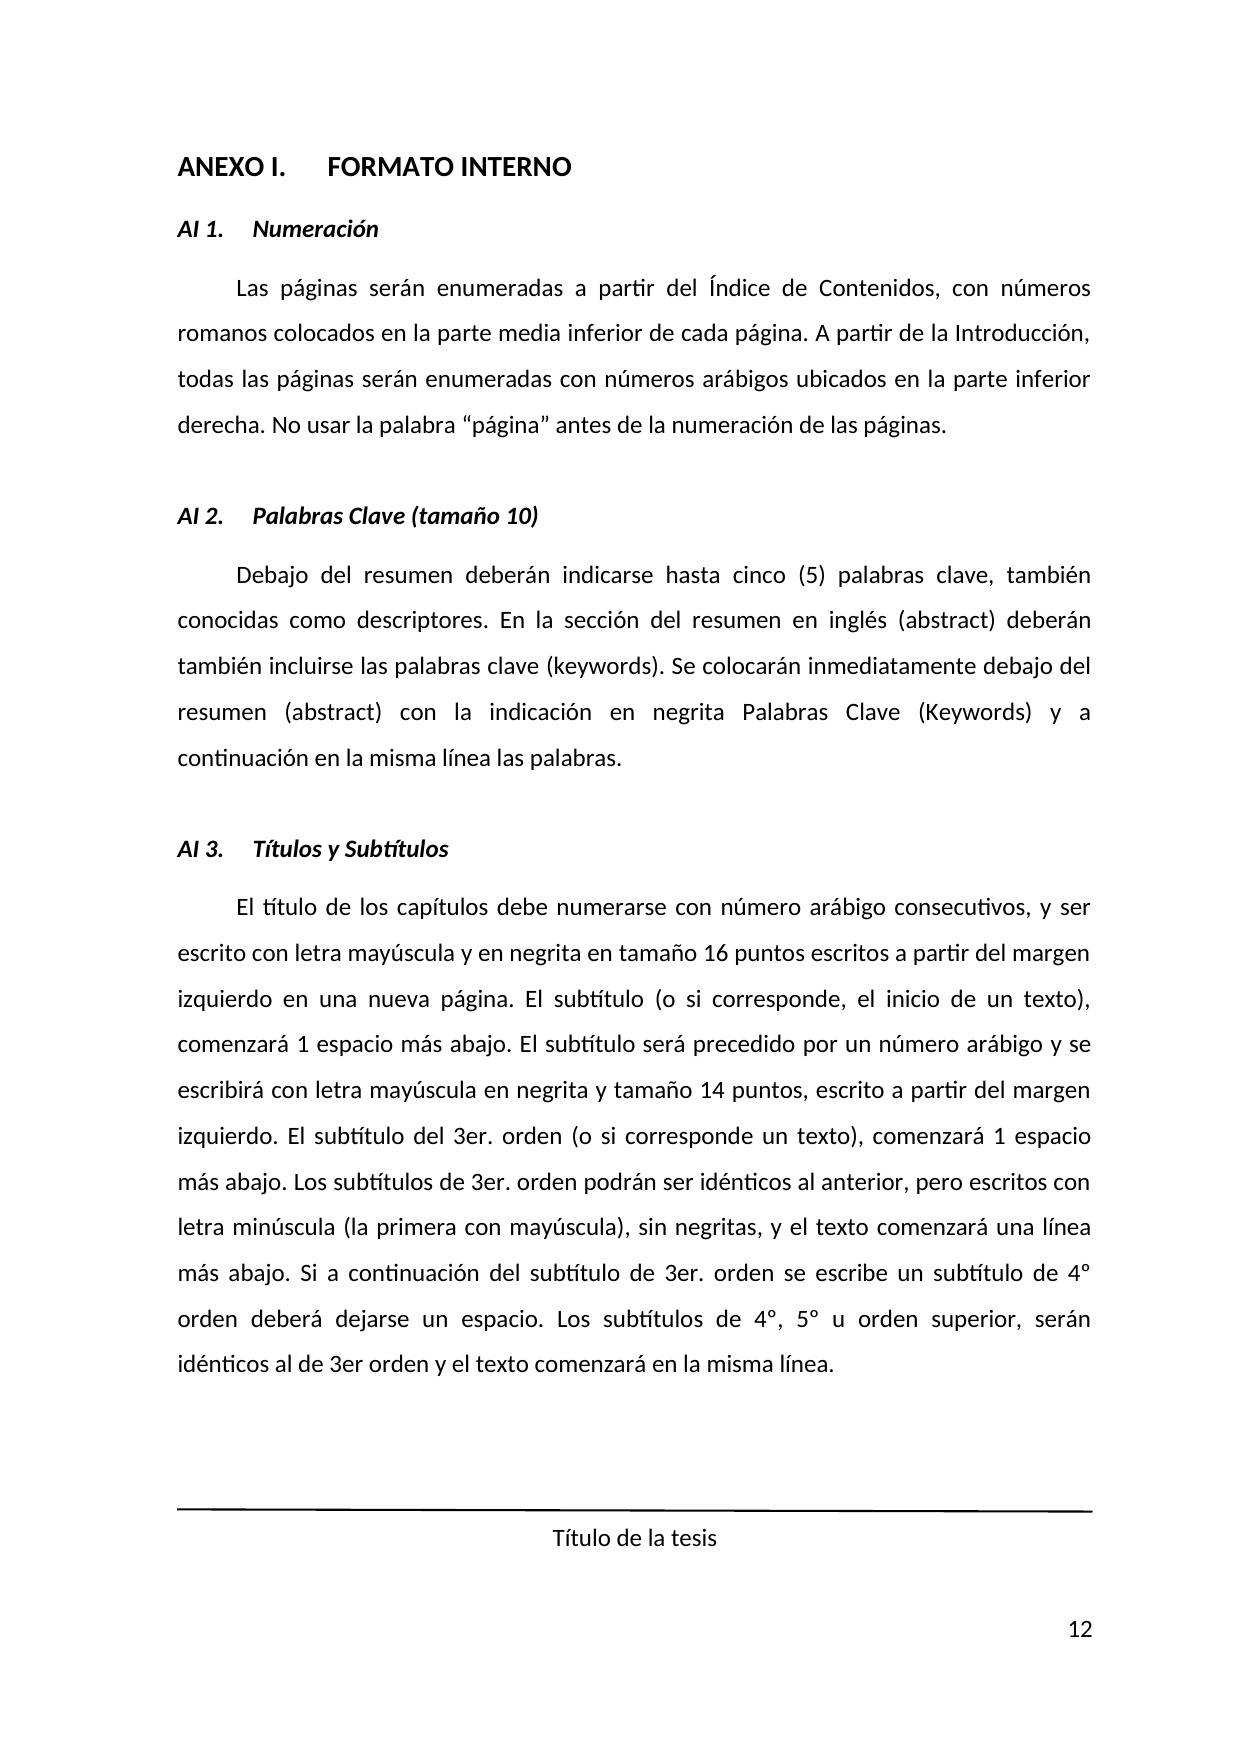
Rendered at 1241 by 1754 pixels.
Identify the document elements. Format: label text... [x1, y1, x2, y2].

text ANEXO I. FORMATO INTERNO [177, 148, 1092, 183]
list Títulos y Subtítulos [177, 833, 1092, 864]
text Debajo del resumen deberán indicarse hasta cinco (5) palabras clave, también conocidas como descriptores. En la sección del resumen en inglés (abstract) deberán también incluirse las palabras clave (keywords). Se colocarán inmediatamente debajo del resumen (abstract) con la indicación en negrita Palabras Clave (Keywords) y a continuación en la misma línea las palabras. [177, 559, 1092, 772]
list Numeración [177, 214, 1092, 244]
list Palabras Clave (tamaño 10) [177, 501, 1092, 531]
text El título de los capítulos debe numerarse con número arábigo consecutivos, y ser escrito con letra mayúscula y en negrita en tamaño 16 puntos escritos a partir del margen izquierdo en una nueva página. El subtítulo (o si corresponde, el inicio de un texto), comenzará 1 espacio más abajo. El subtítulo será precedido por un número arábigo y se escribirá con letra mayúscula en negrita y tamaño 14 puntos, escrito a partir del margen izquierdo. El subtítulo del 3er. orden (o si corresponde un texto), comenzará 1 espacio más abajo. Los subtítulos de 3er. orden podrán ser idénticos al anterior, pero escritos con letra minúscula (la primera con mayúscula), sin negritas, y el texto comenzará una línea más abajo. Si a continuación del subtítulo de 3er. orden se escribe un subtítulo de 4º orden deberá dejarse un espacio. Los subtítulos de 4º, 5º u orden superior, serán idénticos al de 3er orden y el texto comenzará en la misma línea. [177, 891, 1092, 1379]
text Las páginas serán enumeradas a partir del Índice de Contenidos, con números romanos colocados en la parte media inferior de cada página. A partir de la Introducción, todas las páginas serán enumeradas con números arábigos ubicados en la parte inferior derecha. No usar la palabra “página” antes de la numeración de las páginas. [177, 272, 1092, 439]
